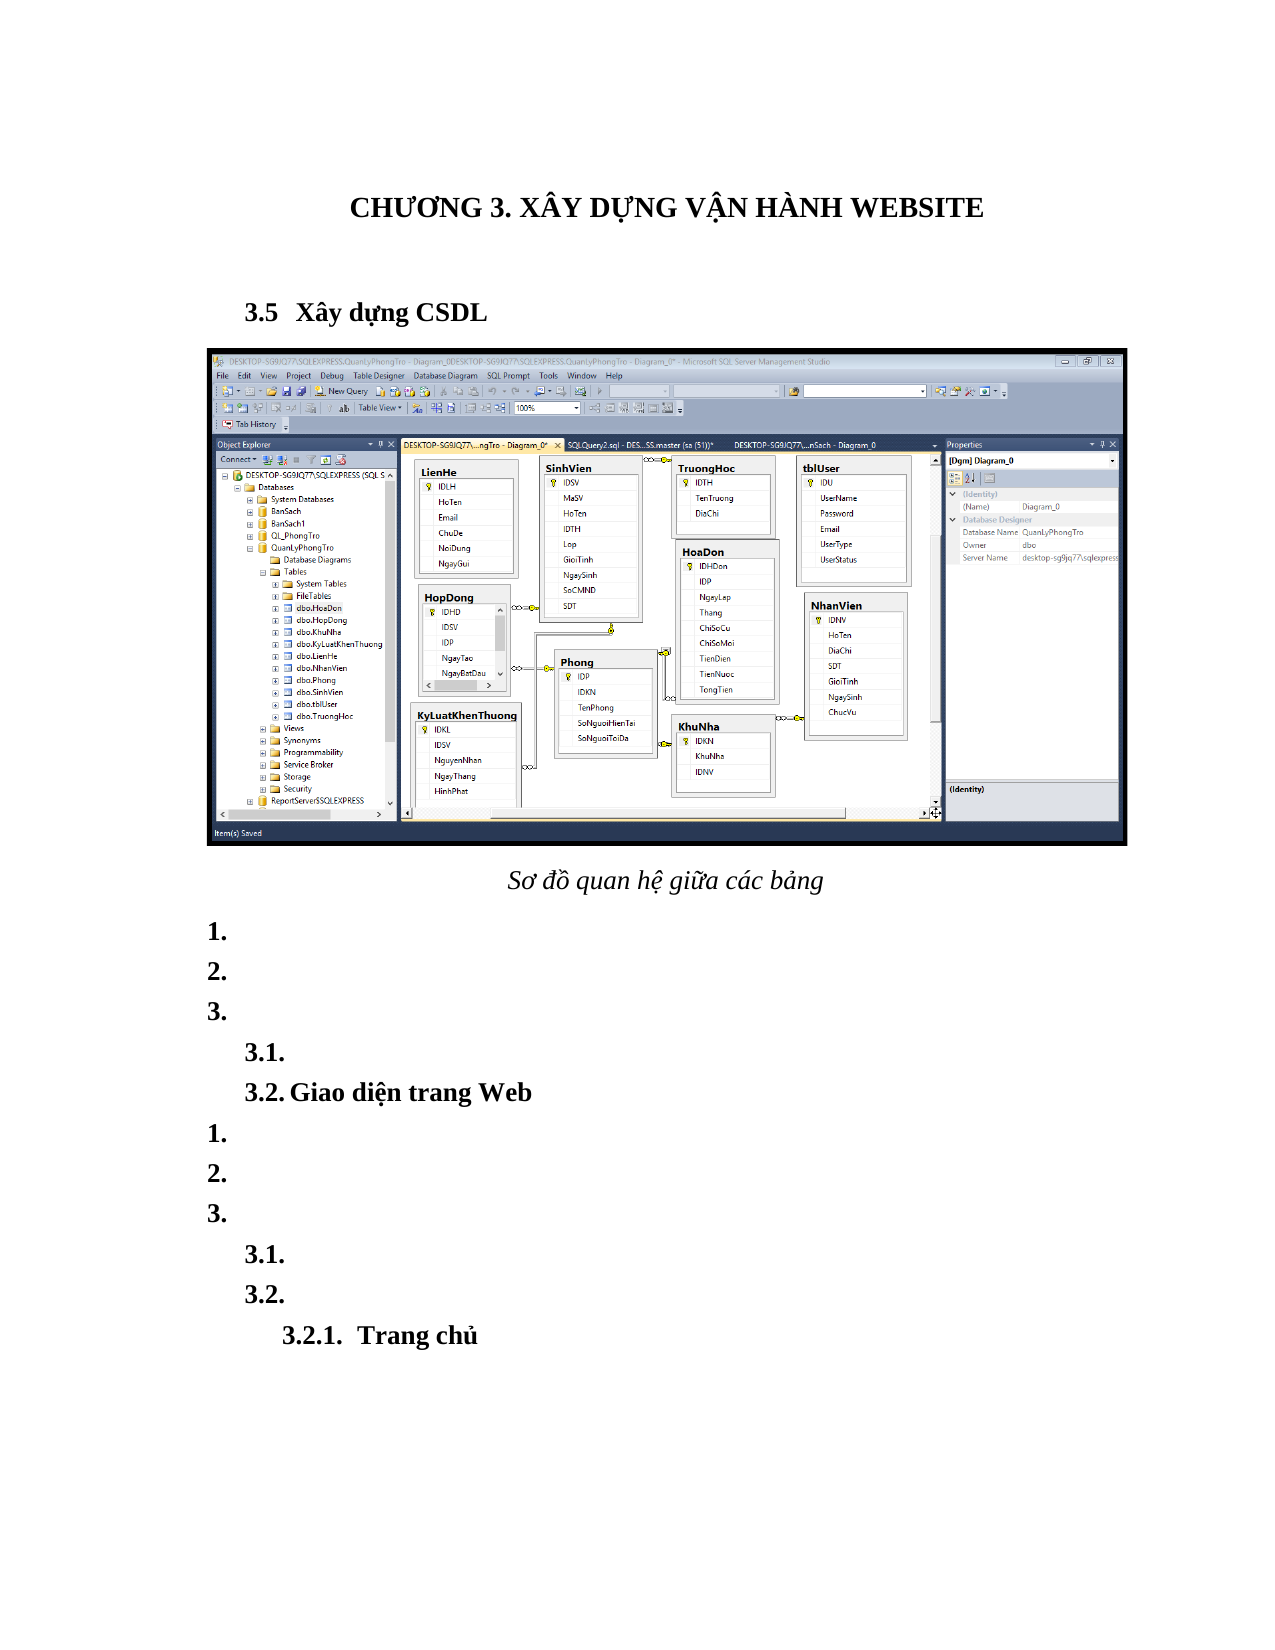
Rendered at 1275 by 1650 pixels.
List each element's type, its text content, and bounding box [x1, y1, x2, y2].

picture [206, 348, 1128, 846]
subtitle CHƯƠNG 3. XÂY DỰNG VẬN HÀNH WEBSITE [207, 190, 1127, 223]
text Sơ đồ quan hệ giữa các bảng [207, 864, 1127, 896]
list Xây dựng CSDL [244, 296, 1127, 327]
list Giao diện trang Web [244, 1076, 1127, 1107]
list Trang chủ [282, 1319, 1127, 1350]
